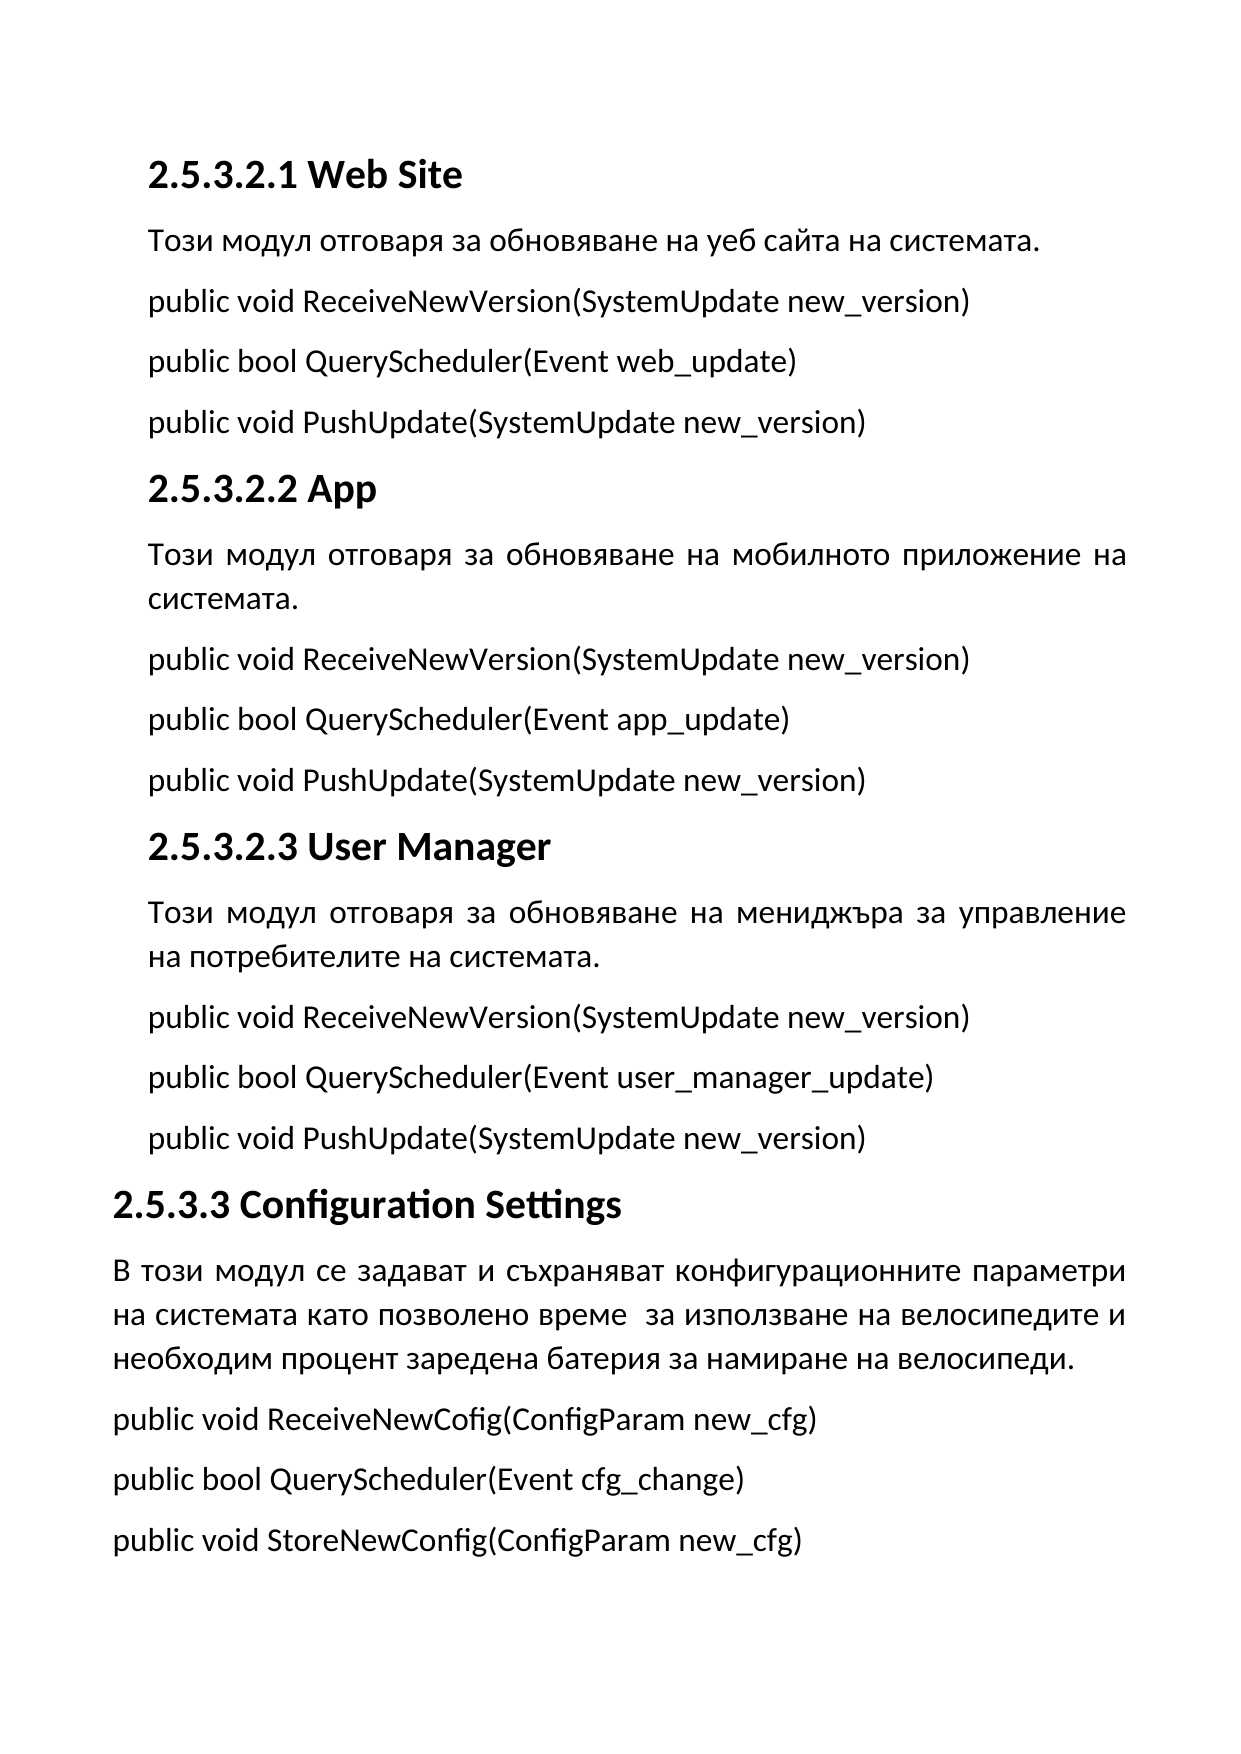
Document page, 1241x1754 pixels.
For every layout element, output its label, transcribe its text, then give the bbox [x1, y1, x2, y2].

text public void ReceiveNewVersion(SystemUpdate new_version) [148, 280, 1128, 321]
text public void ReceiveNewVersion(SystemUpdate new_version) [148, 996, 1128, 1037]
text public void StoreNewConfig(ConfigParam new_cfg) [112, 1519, 1128, 1560]
text В този модул се задават и съхраняват конфигурационните параметри на системата като позволено време за използване на велосипедите и необходим процент заредена батерия за намиране на велосипеди. [112, 1249, 1128, 1378]
text public void PushUpdate(SystemUpdate new_version) [148, 1117, 1128, 1158]
text Този модул отговаря за обновяване на мениджъра за управление на потребителите на системата. [148, 891, 1128, 976]
text Този модул отговаря за обновяване на уеб сайта на системата. [148, 219, 1128, 260]
text public void PushUpdate(SystemUpdate new_version) [148, 759, 1128, 800]
text public bool QueryScheduler(Event cfg_change) [112, 1458, 1128, 1499]
text 2.5.3.3 Configuration Settings [112, 1178, 1128, 1228]
text public void PushUpdate(SystemUpdate new_version) [148, 401, 1128, 442]
text 2.5.3.2.3 User Manager [112, 820, 1128, 871]
text 2.5.3.2.2 App [148, 462, 1128, 512]
text public void ReceiveNewCofig(ConfigParam new_cfg) [112, 1398, 1128, 1438]
text public void ReceiveNewVersion(SystemUpdate new_version) [148, 638, 1128, 678]
text 2.5.3.2.1 Web Site [148, 148, 1128, 198]
text Този модул отговаря за обновяване на мобилното приложение на системата. [148, 533, 1128, 618]
text public bool QueryScheduler(Event app_update) [148, 698, 1128, 739]
text public bool QueryScheduler(Event web_update) [148, 340, 1128, 381]
text public bool QueryScheduler(Event user_manager_update) [148, 1056, 1128, 1097]
